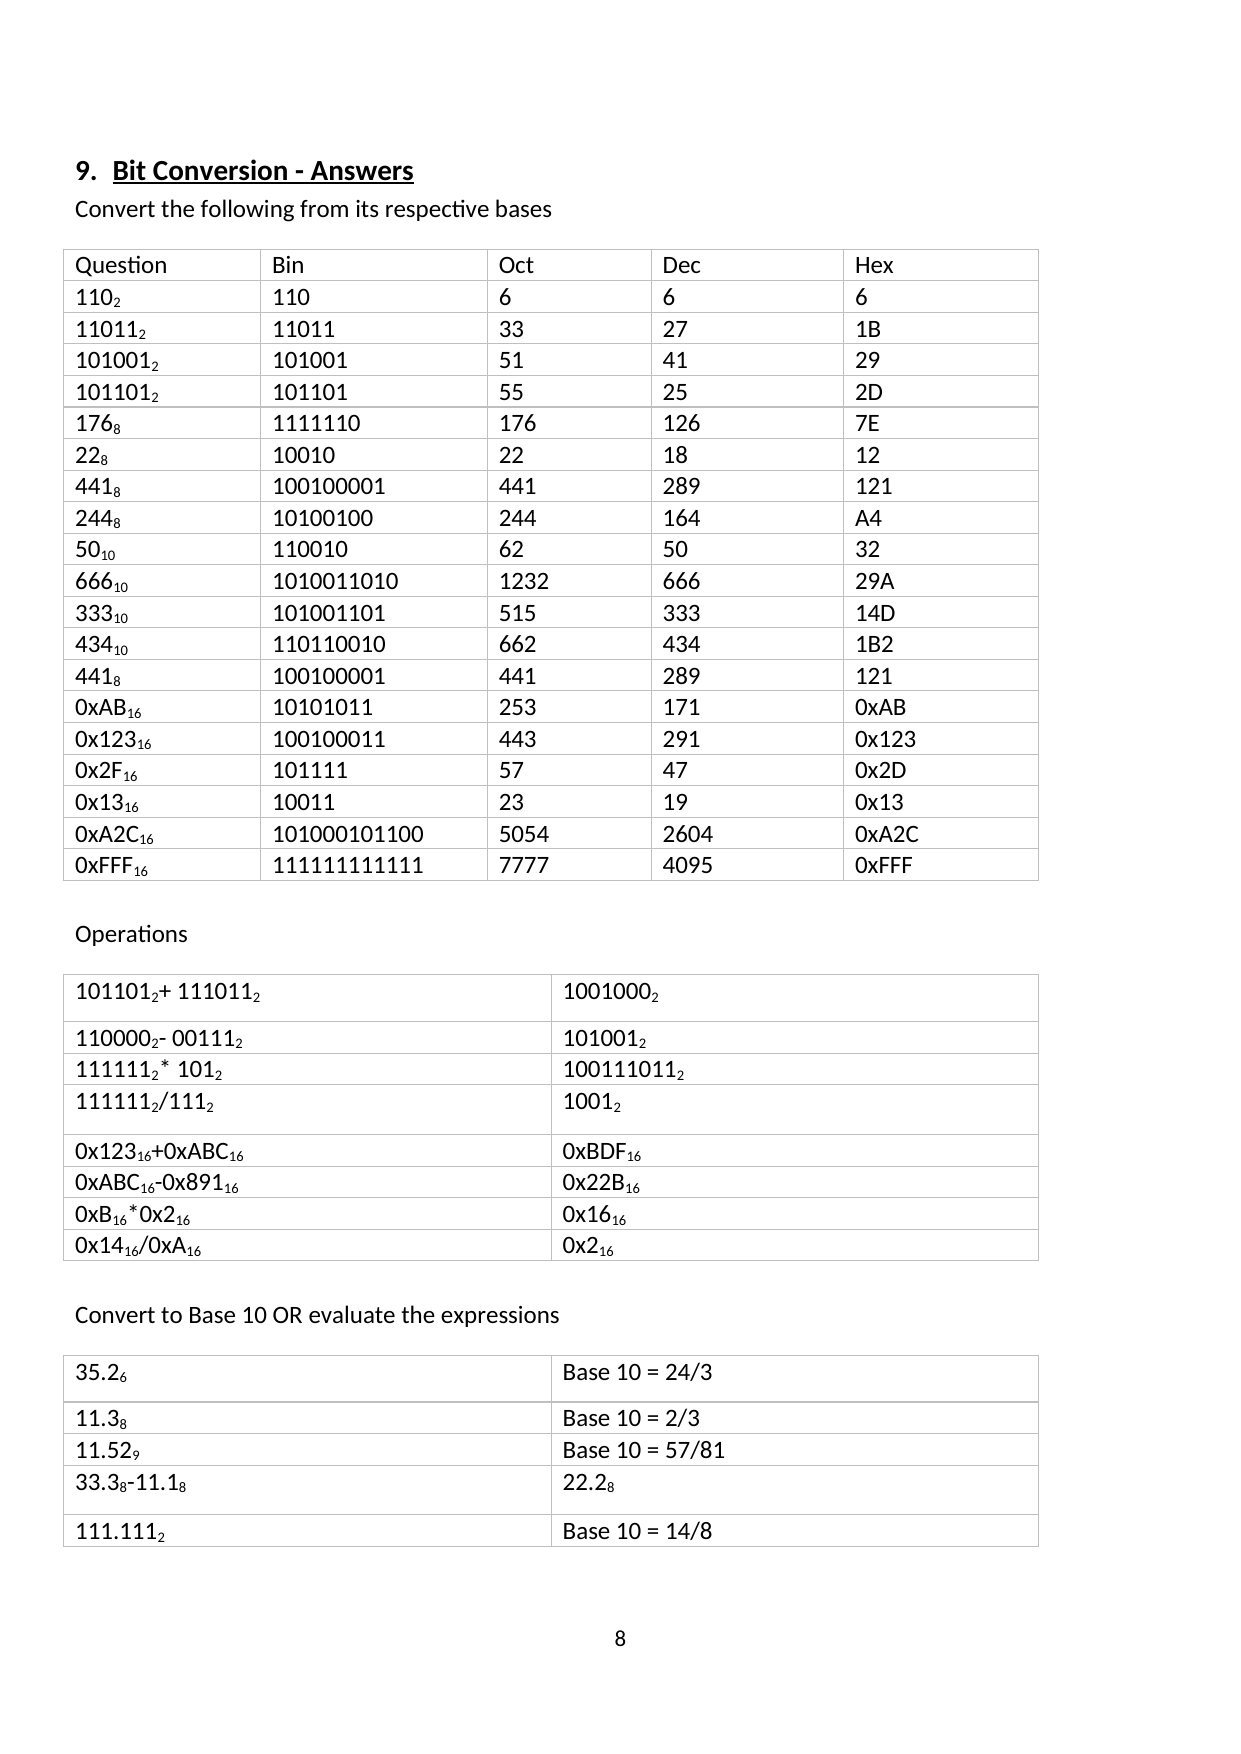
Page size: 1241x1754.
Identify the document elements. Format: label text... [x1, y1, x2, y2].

table_cell 29 [844, 344, 1038, 375]
table_cell 1B [844, 313, 1038, 343]
table_cell 101111 [261, 755, 487, 785]
table_cell 47 [652, 755, 843, 785]
table_cell 4418 [64, 471, 260, 501]
table_cell 5010 [64, 534, 260, 564]
table_cell 6 [488, 281, 651, 312]
table_cell 11.38 [64, 1403, 551, 1433]
table_cell 11011 [261, 313, 487, 343]
table_cell 111.1112 [64, 1515, 551, 1546]
table_cell 228 [64, 439, 260, 469]
table_cell 101001101 [261, 597, 487, 627]
table_cell 441 [488, 660, 651, 690]
table_cell 10010 [261, 439, 487, 469]
table_cell 6 [844, 281, 1038, 312]
table_cell 171 [652, 691, 843, 722]
text Convert the following from its respective bases [75, 193, 1165, 223]
table_cell 0x13 [844, 786, 1038, 817]
table_cell 0x12316+0xABC16 [64, 1135, 551, 1166]
table_cell 7777 [488, 849, 651, 880]
table_cell 0xFFF [844, 849, 1038, 880]
subtitle Bit Conversion - Answers [75, 152, 1165, 187]
table_cell 1011012 [64, 376, 260, 406]
table_cell 14D [844, 597, 1038, 627]
table_cell 0x22B16 [552, 1167, 1038, 1197]
table_cell 253 [488, 691, 651, 722]
table_cell 10101011 [261, 691, 487, 722]
table_cell 110112 [64, 313, 260, 343]
table_cell 18 [652, 439, 843, 469]
table_cell 333 [652, 597, 843, 627]
table_cell 0x1316 [64, 786, 260, 817]
table_cell 0xA2C16 [64, 818, 260, 848]
table_cell 2448 [64, 502, 260, 533]
table_cell 22.28 [552, 1466, 1038, 1514]
table_cell 110110010 [261, 628, 487, 659]
table_cell 101101 [261, 376, 487, 406]
table_cell 1111112/1112 [64, 1085, 551, 1134]
table_cell 1100002- 001112 [64, 1022, 551, 1053]
table_cell 101000101100 [261, 818, 487, 848]
table_cell 1010012 [552, 1022, 1038, 1053]
table_cell 19 [652, 786, 843, 817]
table_cell 0xABC16-0x89116 [64, 1167, 551, 1197]
table_cell 10100100 [261, 502, 487, 533]
table_cell 2D [844, 376, 1038, 406]
table_cell 43410 [64, 628, 260, 659]
table_cell 33.38-11.18 [64, 1466, 551, 1514]
table_cell 0x2F16 [64, 755, 260, 785]
table_cell 1001110112 [552, 1054, 1038, 1084]
table_cell 1102 [64, 281, 260, 312]
table_cell 101001 [261, 344, 487, 375]
table_cell 41 [652, 344, 843, 375]
table_cell 62 [488, 534, 651, 564]
table_cell 10011 [261, 786, 487, 817]
table_cell 289 [652, 660, 843, 690]
table_header Oct [488, 250, 651, 280]
table_cell 100100001 [261, 471, 487, 501]
table_cell 0xB16*0x216 [64, 1198, 551, 1229]
table_cell 10012 [552, 1085, 1038, 1134]
table_cell 33310 [64, 597, 260, 627]
table_cell 0xAB16 [64, 691, 260, 722]
table_cell 66610 [64, 565, 260, 596]
table_cell 5054 [488, 818, 651, 848]
table_cell 12 [844, 439, 1038, 469]
table_cell 0xFFF16 [64, 849, 260, 880]
table_cell 100100001 [261, 660, 487, 690]
table_cell Base 10 = 2/3 [552, 1403, 1038, 1433]
table_cell 25 [652, 376, 843, 406]
table_cell 0xAB [844, 691, 1038, 722]
table_cell 1768 [64, 408, 260, 438]
table_header Bin [261, 250, 487, 280]
table_cell 57 [488, 755, 651, 785]
table_cell 0x2D [844, 755, 1038, 785]
table_header Question [64, 250, 260, 280]
table_cell 27 [652, 313, 843, 343]
table_cell 1111110 [261, 408, 487, 438]
table_cell 29A [844, 565, 1038, 596]
text Operations [75, 881, 1165, 949]
table_cell 244 [488, 502, 651, 533]
table_cell 126 [652, 408, 843, 438]
table_cell 55 [488, 376, 651, 406]
table_cell 100100011 [261, 723, 487, 753]
table_cell 1010011010 [261, 565, 487, 596]
table_cell 7E [844, 408, 1038, 438]
table_cell 51 [488, 344, 651, 375]
table_cell 1B2 [844, 628, 1038, 659]
table_cell 1232 [488, 565, 651, 596]
table_cell 0x12316 [64, 723, 260, 753]
table_cell 4095 [652, 849, 843, 880]
table_cell 1111112* 1012 [64, 1054, 551, 1084]
table_cell 121 [844, 471, 1038, 501]
table_cell 662 [488, 628, 651, 659]
table_cell 110 [261, 281, 487, 312]
table_cell 32 [844, 534, 1038, 564]
table_cell 11.529 [64, 1434, 551, 1464]
table_cell 176 [488, 408, 651, 438]
table_cell 434 [652, 628, 843, 659]
table_cell 4418 [64, 660, 260, 690]
table_cell 0x216 [552, 1230, 1038, 1260]
table_cell 0x1616 [552, 1198, 1038, 1229]
table_header 1011012+ 1110112 [64, 975, 551, 1021]
table_header 35.26 [64, 1356, 551, 1401]
table_cell 0x123 [844, 723, 1038, 753]
table_cell 0xA2C [844, 818, 1038, 848]
table_cell 111111111111 [261, 849, 487, 880]
table_cell 443 [488, 723, 651, 753]
table_cell Base 10 = 57/81 [552, 1434, 1038, 1464]
table_cell A4 [844, 502, 1038, 533]
table_header Base 10 = 24/3 [552, 1356, 1038, 1401]
table_cell 50 [652, 534, 843, 564]
table_cell 23 [488, 786, 651, 817]
table_cell 289 [652, 471, 843, 501]
text Convert to Base 10 OR evaluate the expressions [75, 1261, 1165, 1329]
table_cell 515 [488, 597, 651, 627]
table_cell 666 [652, 565, 843, 596]
table_cell 164 [652, 502, 843, 533]
table_cell 110010 [261, 534, 487, 564]
table_header Dec [652, 250, 843, 280]
table_cell 121 [844, 660, 1038, 690]
table_cell 33 [488, 313, 651, 343]
table_header Hex [844, 250, 1038, 280]
table_cell 291 [652, 723, 843, 753]
table_cell 441 [488, 471, 651, 501]
table_cell 0xBDF16 [552, 1135, 1038, 1166]
table_cell 1010012 [64, 344, 260, 375]
table_header 10010002 [552, 975, 1038, 1021]
table_cell Base 10 = 14/8 [552, 1515, 1038, 1546]
table_cell 2604 [652, 818, 843, 848]
table_cell 6 [652, 281, 843, 312]
table_cell 0x1416/0xA16 [64, 1230, 551, 1260]
table_cell 22 [488, 439, 651, 469]
